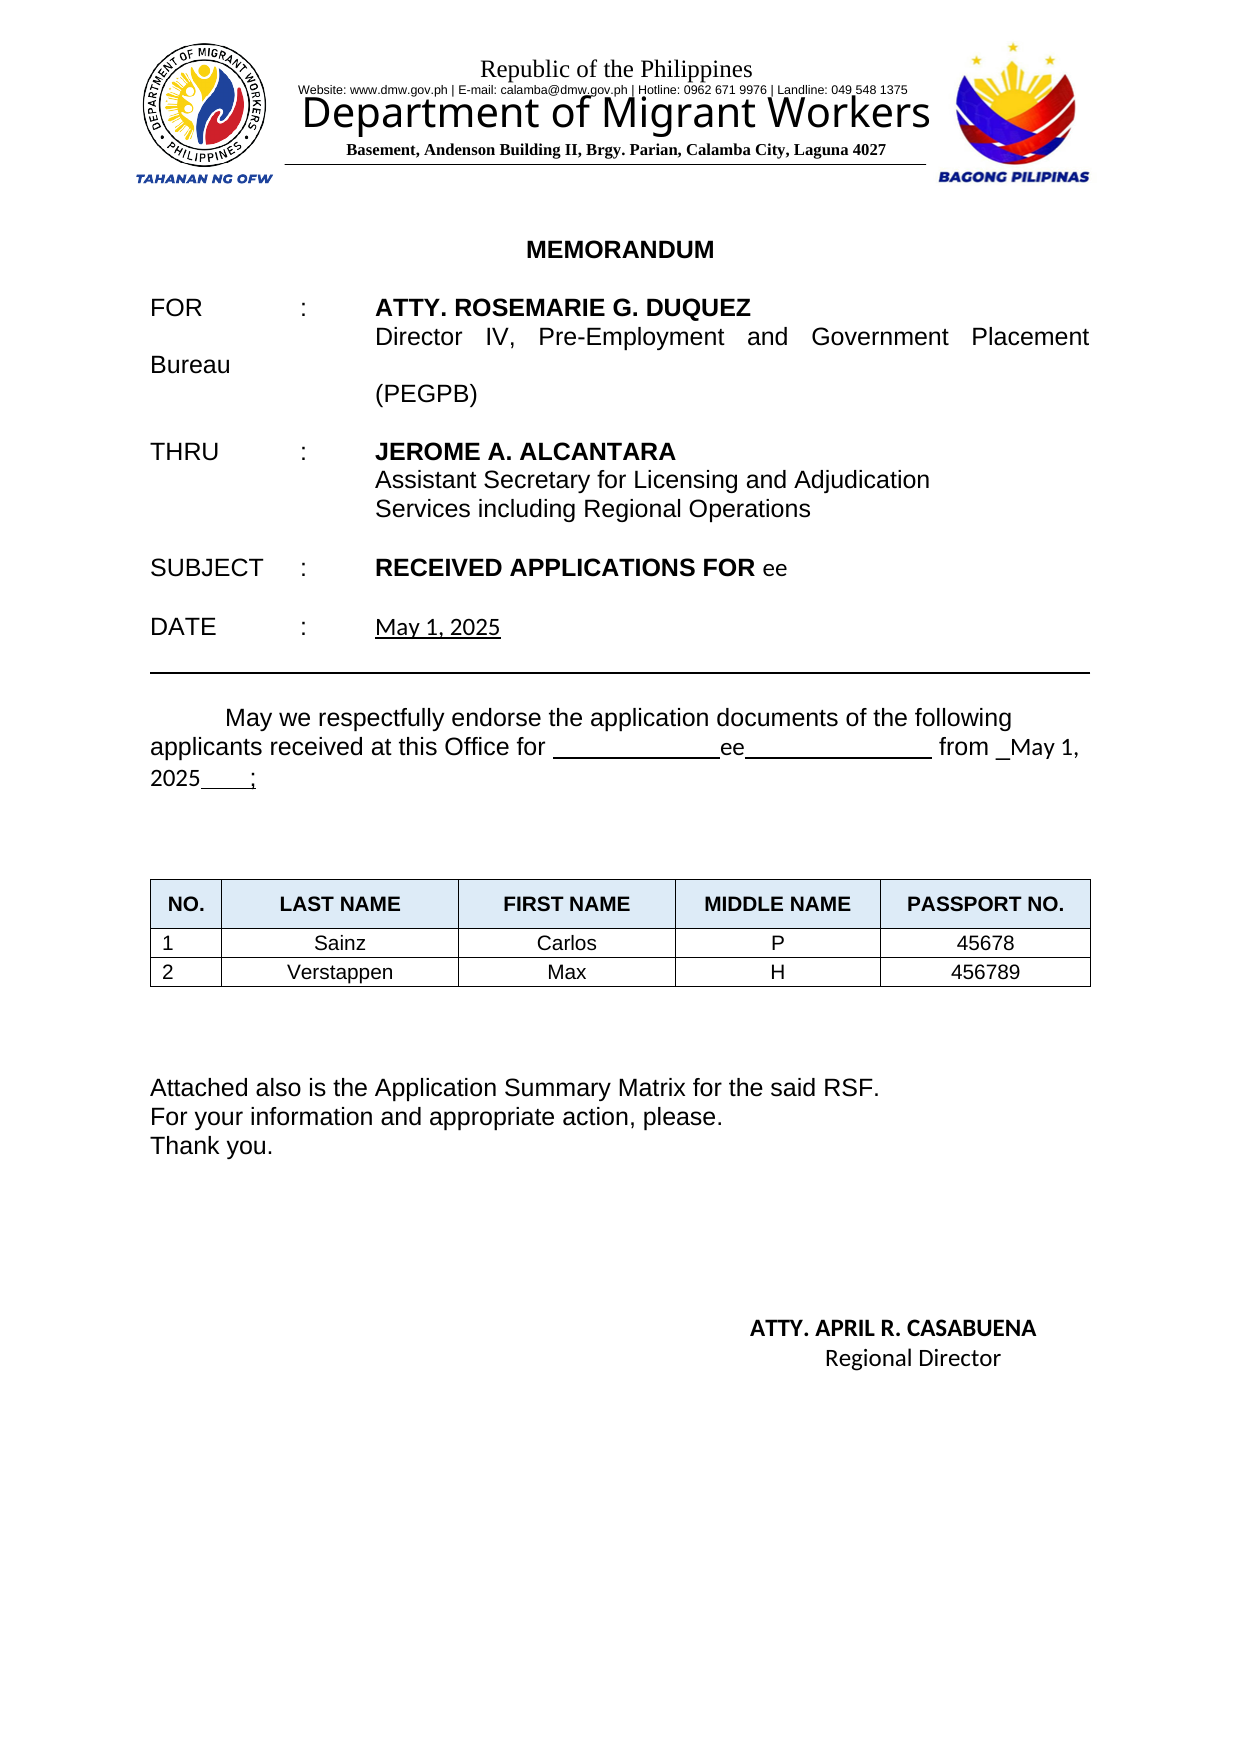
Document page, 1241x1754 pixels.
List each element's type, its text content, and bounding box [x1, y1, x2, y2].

table_header LAST NAME [222, 880, 458, 928]
text For your information and appropriate action, please. [150, 1102, 1090, 1131]
table_cell Carlos [459, 929, 675, 957]
table_header MIDDLE NAME [676, 880, 880, 928]
table_cell Verstappen [222, 958, 458, 986]
text MEMORANDUM [150, 236, 1090, 264]
table_cell Max [459, 958, 675, 986]
text FOR : ATTY. ROSEMARIE G. DUQUEZ [150, 293, 1090, 322]
table_cell P [676, 929, 880, 957]
table_cell Sainz [222, 929, 458, 957]
table_header NO. [151, 880, 221, 928]
table_cell H [676, 958, 880, 986]
table_header FIRST NAME [459, 880, 675, 928]
text ATTY. APRIL R. CASABUENA Regional Director [150, 1251, 1090, 1373]
text DATE : May 1, 2025 [150, 611, 1090, 642]
table_cell 45678 [881, 929, 1090, 957]
text Attached also is the Application Summary Matrix for the said RSF. [150, 1073, 1090, 1102]
text (PEGPB) [300, 379, 1090, 408]
table_cell 456789 [881, 958, 1090, 986]
picture [103, 12, 292, 215]
table_cell 1 [151, 929, 221, 957]
text May we respectfully endorse the application documents of the following applicants received at this Office for ee from _May 1, 2025 ; [150, 703, 1090, 792]
text SUBJECT : RECEIVED APPLICATIONS FOR ee [150, 552, 1090, 582]
text Assistant Secretary for Licensing and Adjudication [150, 466, 1090, 494]
table_cell 2 [151, 958, 221, 986]
text Services including Regional Operations [300, 494, 1090, 523]
picture [930, 38, 1099, 186]
table_header PASSPORT NO. [881, 880, 1090, 928]
text Director IV, Pre-Employment and Government Placement Bureau [150, 322, 1090, 379]
text THRU : JEROME A. ALCANTARA [150, 437, 1090, 466]
text Thank you. [150, 1131, 1090, 1159]
